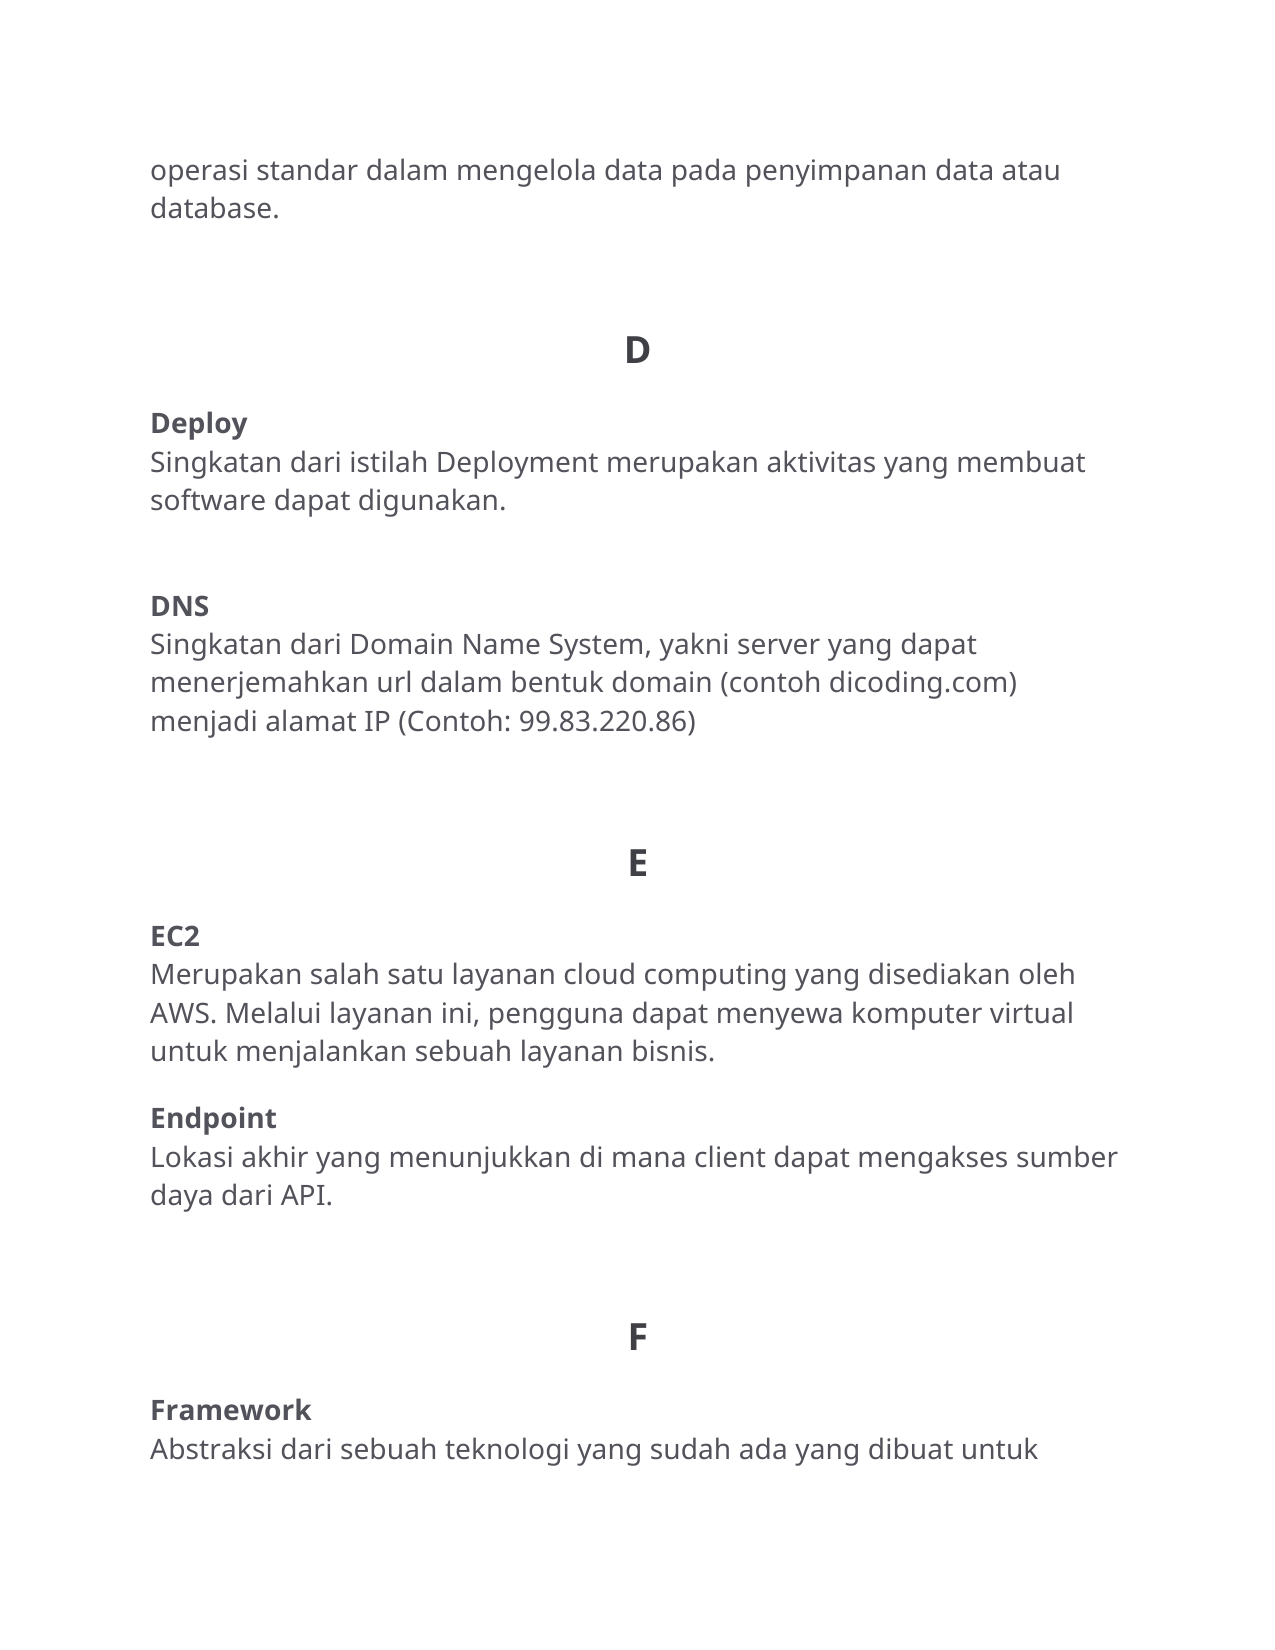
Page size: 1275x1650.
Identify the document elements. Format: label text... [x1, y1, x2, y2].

text F [150, 1310, 1125, 1361]
text EC2 Merupakan salah satu layanan cloud computing yang disediakan oleh AWS. Melalui layanan ini, pengguna dapat menyewa komputer virtual untuk menjalankan sebuah layanan bisnis. [150, 916, 1125, 1069]
text Deploy Singkatan dari istilah Deployment merupakan aktivitas yang membuat software dapat digunakan. [150, 403, 1125, 518]
text D [150, 323, 1125, 374]
text Endpoint Lokasi akhir yang menunjukkan di mana client dapat mengakses sumber daya dari API. [150, 1099, 1125, 1214]
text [150, 150, 1125, 227]
text DNS Singkatan dari Domain Name System, yakni server yang dapat menerjemahkan url dalam bentuk domain (contoh dicoding.com) menjadi alamat IP (Contoh: 99.83.220.86) [150, 548, 1125, 739]
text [150, 1391, 1125, 1467]
text E [150, 836, 1125, 887]
